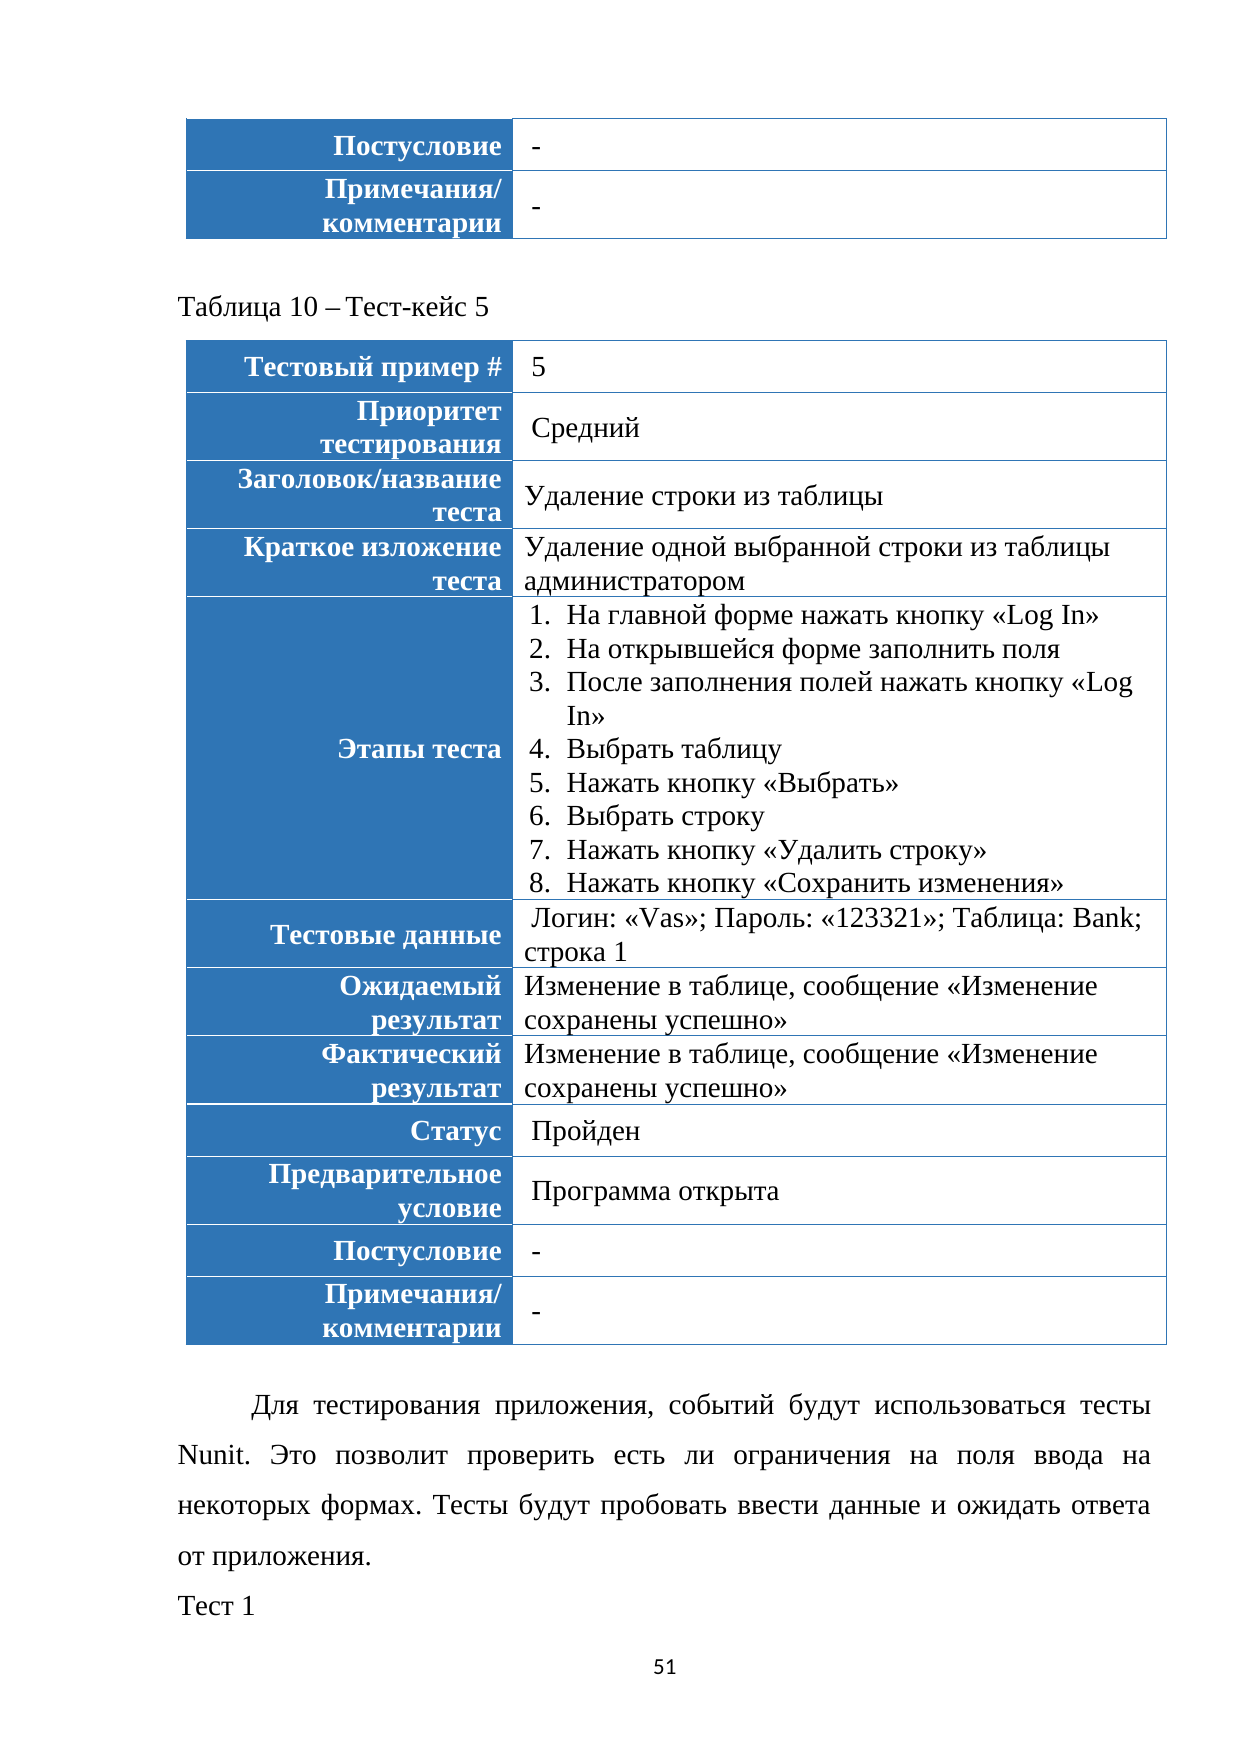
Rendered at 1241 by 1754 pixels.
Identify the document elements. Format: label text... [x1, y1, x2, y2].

text Для тестирования приложения, событий будут использоваться тесты Nunit. Это позволит проверить есть ли ограничения на поля ввода на некоторых формах. Тесты будут пробовать ввести данные и ожидать ответа от приложения. [177, 1387, 1152, 1571]
table_cell Пройден [513, 1105, 1166, 1156]
table_cell - [513, 119, 1166, 170]
table_cell Заголовок/название теста [187, 461, 512, 528]
table_cell На главной форме нажать кнопку «Log In» На открывшейся форме заполнить поля После заполнения полей нажать кнопку «Log In» Выбрать таблицу Нажать кнопку «Выбрать» Выбрать строку Нажать кнопку «Удалить строку» Нажать кнопку «Сохранить изменения» [513, 597, 1166, 899]
table_cell Постусловие [187, 1225, 512, 1276]
table_cell Логин: «Vas»; Пароль: «123321»; Таблица: Bank; строка 1 [513, 900, 1166, 967]
table_header Тестовый пример # [187, 341, 512, 392]
table_cell Тестовые данные [187, 900, 512, 967]
table_cell Программа открыта [513, 1157, 1166, 1224]
table_cell Фактический результат [187, 1036, 512, 1103]
table_cell Статус [187, 1105, 512, 1156]
table_cell Изменение в таблице, сообщение «Изменение сохранены успешно» [513, 968, 1166, 1035]
table_cell Постусловие [187, 119, 512, 170]
table_cell Примечания/комментарии [187, 171, 512, 238]
table_cell Этапы теста [187, 597, 512, 899]
table_header 5 [513, 341, 1166, 392]
table_cell - [513, 1277, 1166, 1344]
table_cell Удаление строки из таблицы [513, 461, 1166, 528]
table_cell Изменение в таблице, сообщение «Изменение сохранены успешно» [513, 1036, 1166, 1103]
table_cell Ожидаемый результат [187, 968, 512, 1035]
text Таблица 10 – Тест-кейс 5 [177, 289, 1152, 323]
table_cell Предварительное условие [187, 1157, 512, 1224]
table_cell Примечания/комментарии [187, 1277, 512, 1344]
text Тест 1 [177, 1588, 1152, 1622]
table_cell Удаление одной выбранной строки из таблицы администратором [513, 529, 1166, 596]
table_cell Краткое изложение теста [187, 529, 512, 596]
table_cell Приоритет тестирования [187, 393, 512, 460]
table_cell Средний [513, 393, 1166, 460]
table_cell - [513, 1225, 1166, 1276]
table_cell - [513, 171, 1166, 238]
